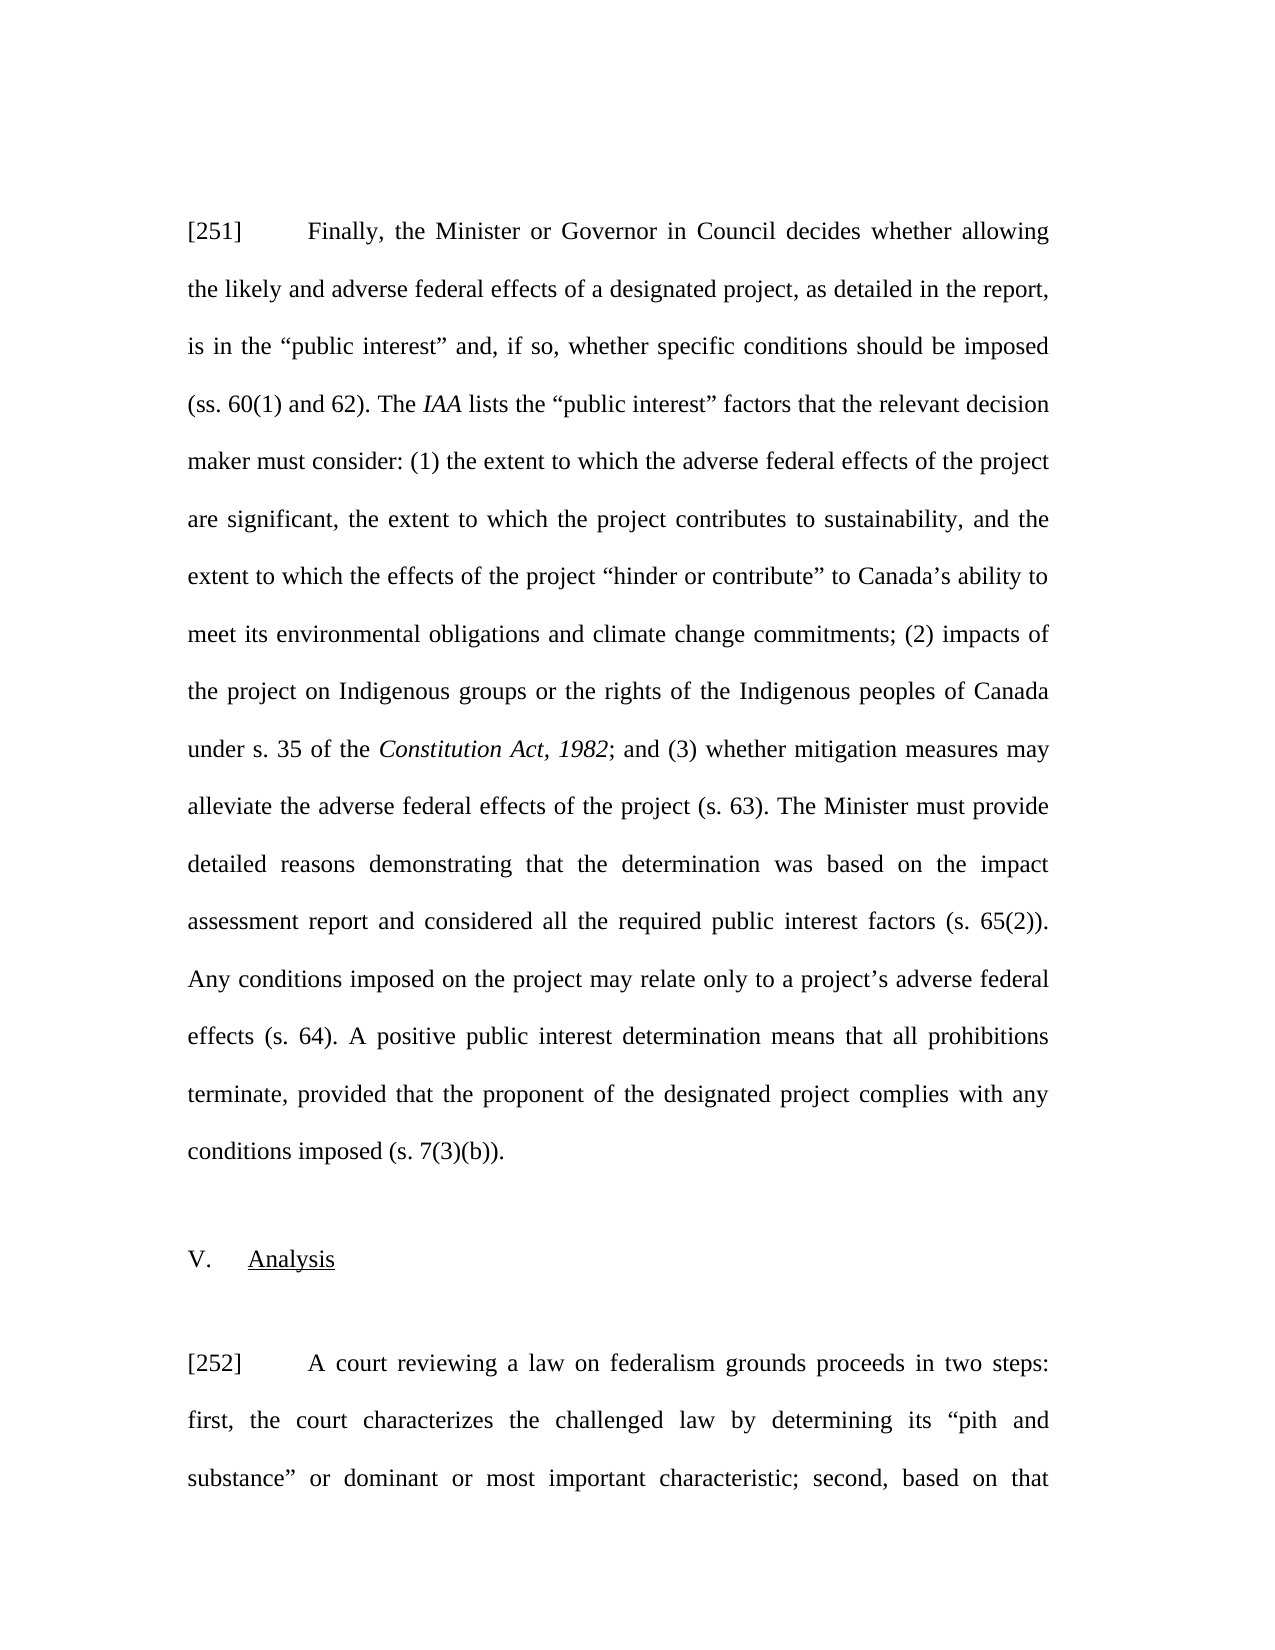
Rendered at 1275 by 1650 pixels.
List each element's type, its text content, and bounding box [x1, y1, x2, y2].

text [187, 1348, 1050, 1491]
text Finally, the Minister or Governor in Council decides whether allowing the likely and adverse federal effects of a designated project, as detailed in the report, is in the “public interest” and, if so, whether specific conditions should be imposed (ss. 60(1) and 62). The IAA lists the “public interest” factors that the relevant decision maker must consider: (1) the extent to which the adverse federal effects of the project are significant, the extent to which the project contributes to sustainability, and the extent to which the effects of the project “hinder or contribute” to Canada’s ability to meet its environmental obligations and climate change commitments; (2) impacts of the project on Indigenous groups or the rights of the Indigenous peoples of Canada under s. 35 of the Constitution Act, 1982; and (3) whether mitigation measures may alleviate the adverse federal effects of the project (s. 63). The Minister must provide detailed reasons demonstrating that the determination was based on the impact assessment report and considered all the required public interest factors (s. 65(2)). Any conditions imposed on the project may relate only to a project’s adverse federal effects (s. 64). A positive public interest determination means that all prohibitions terminate, provided that the proponent of the designated project complies with any conditions imposed (s. 7(3)(b)). [187, 216, 1050, 1165]
title Analysis [187, 1244, 1050, 1273]
